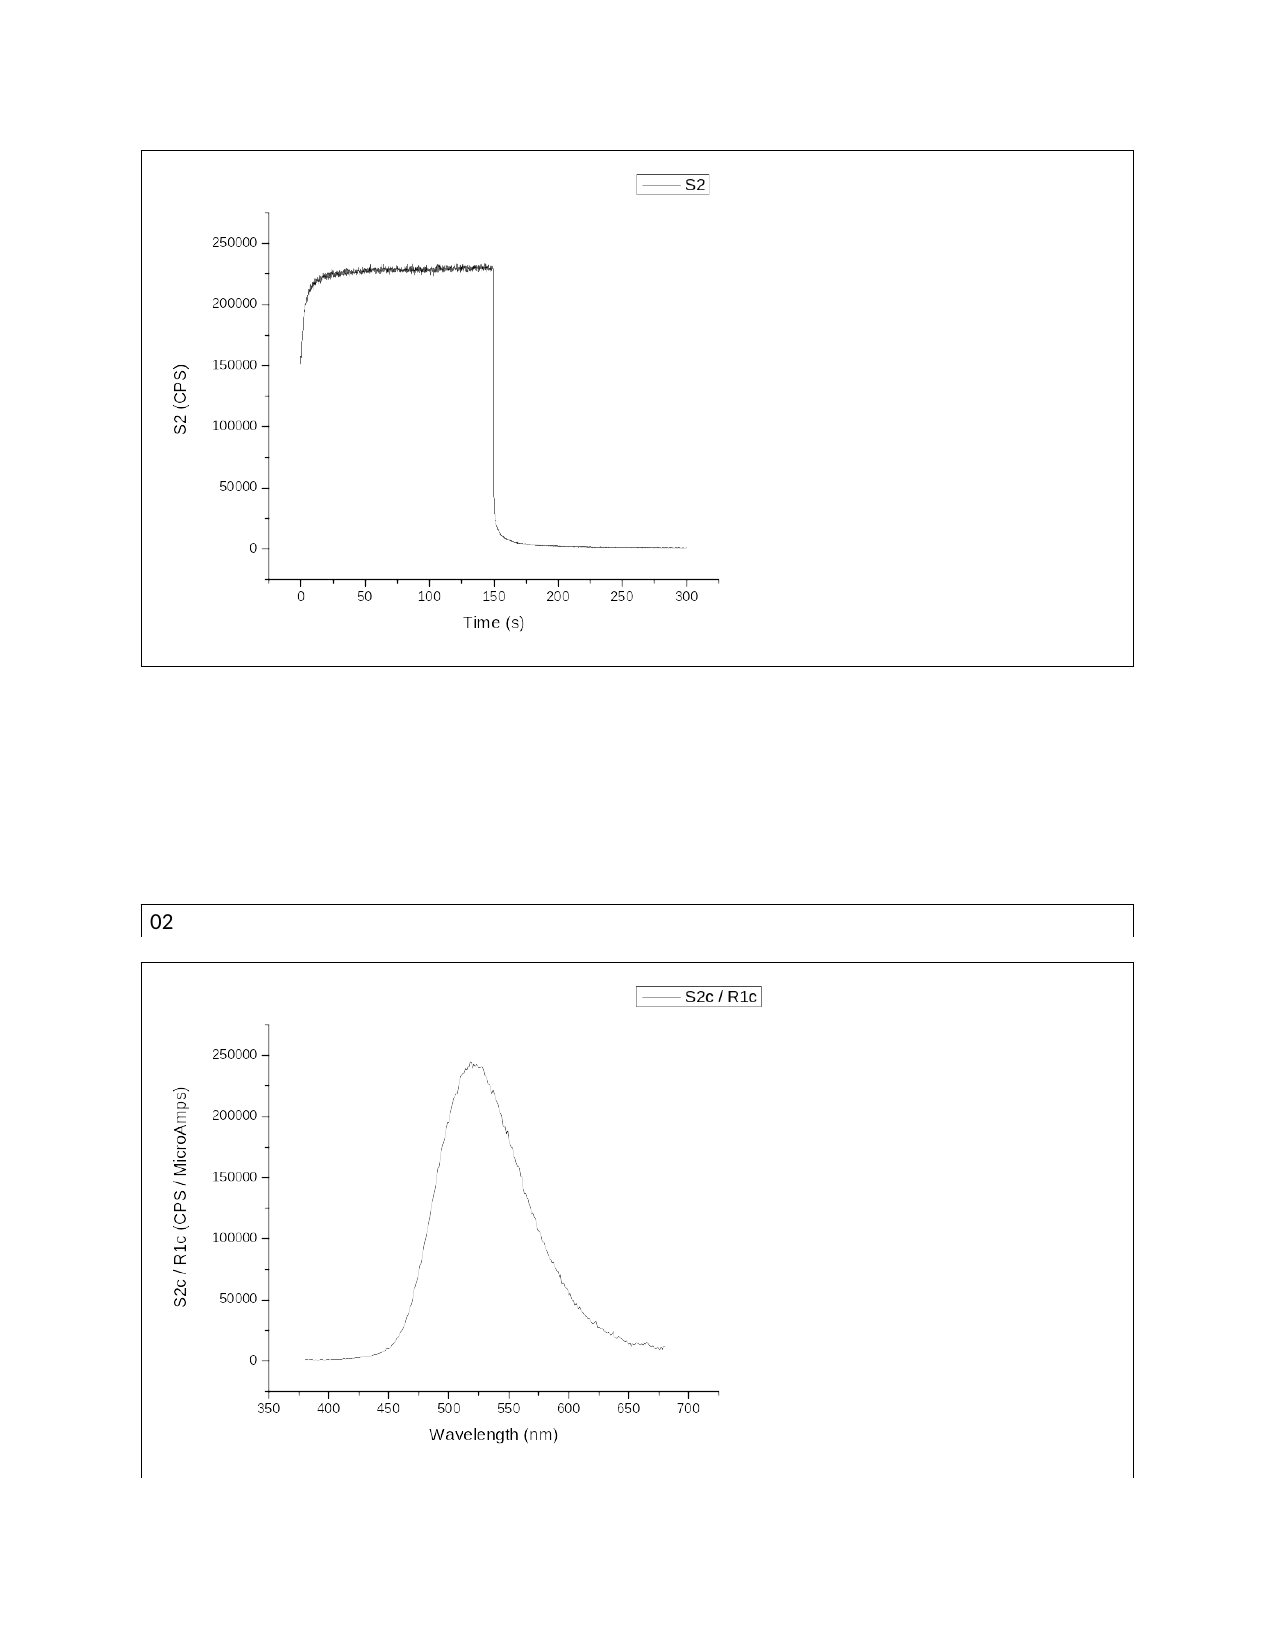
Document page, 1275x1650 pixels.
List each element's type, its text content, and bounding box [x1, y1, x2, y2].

text 02 [142, 905, 1133, 937]
